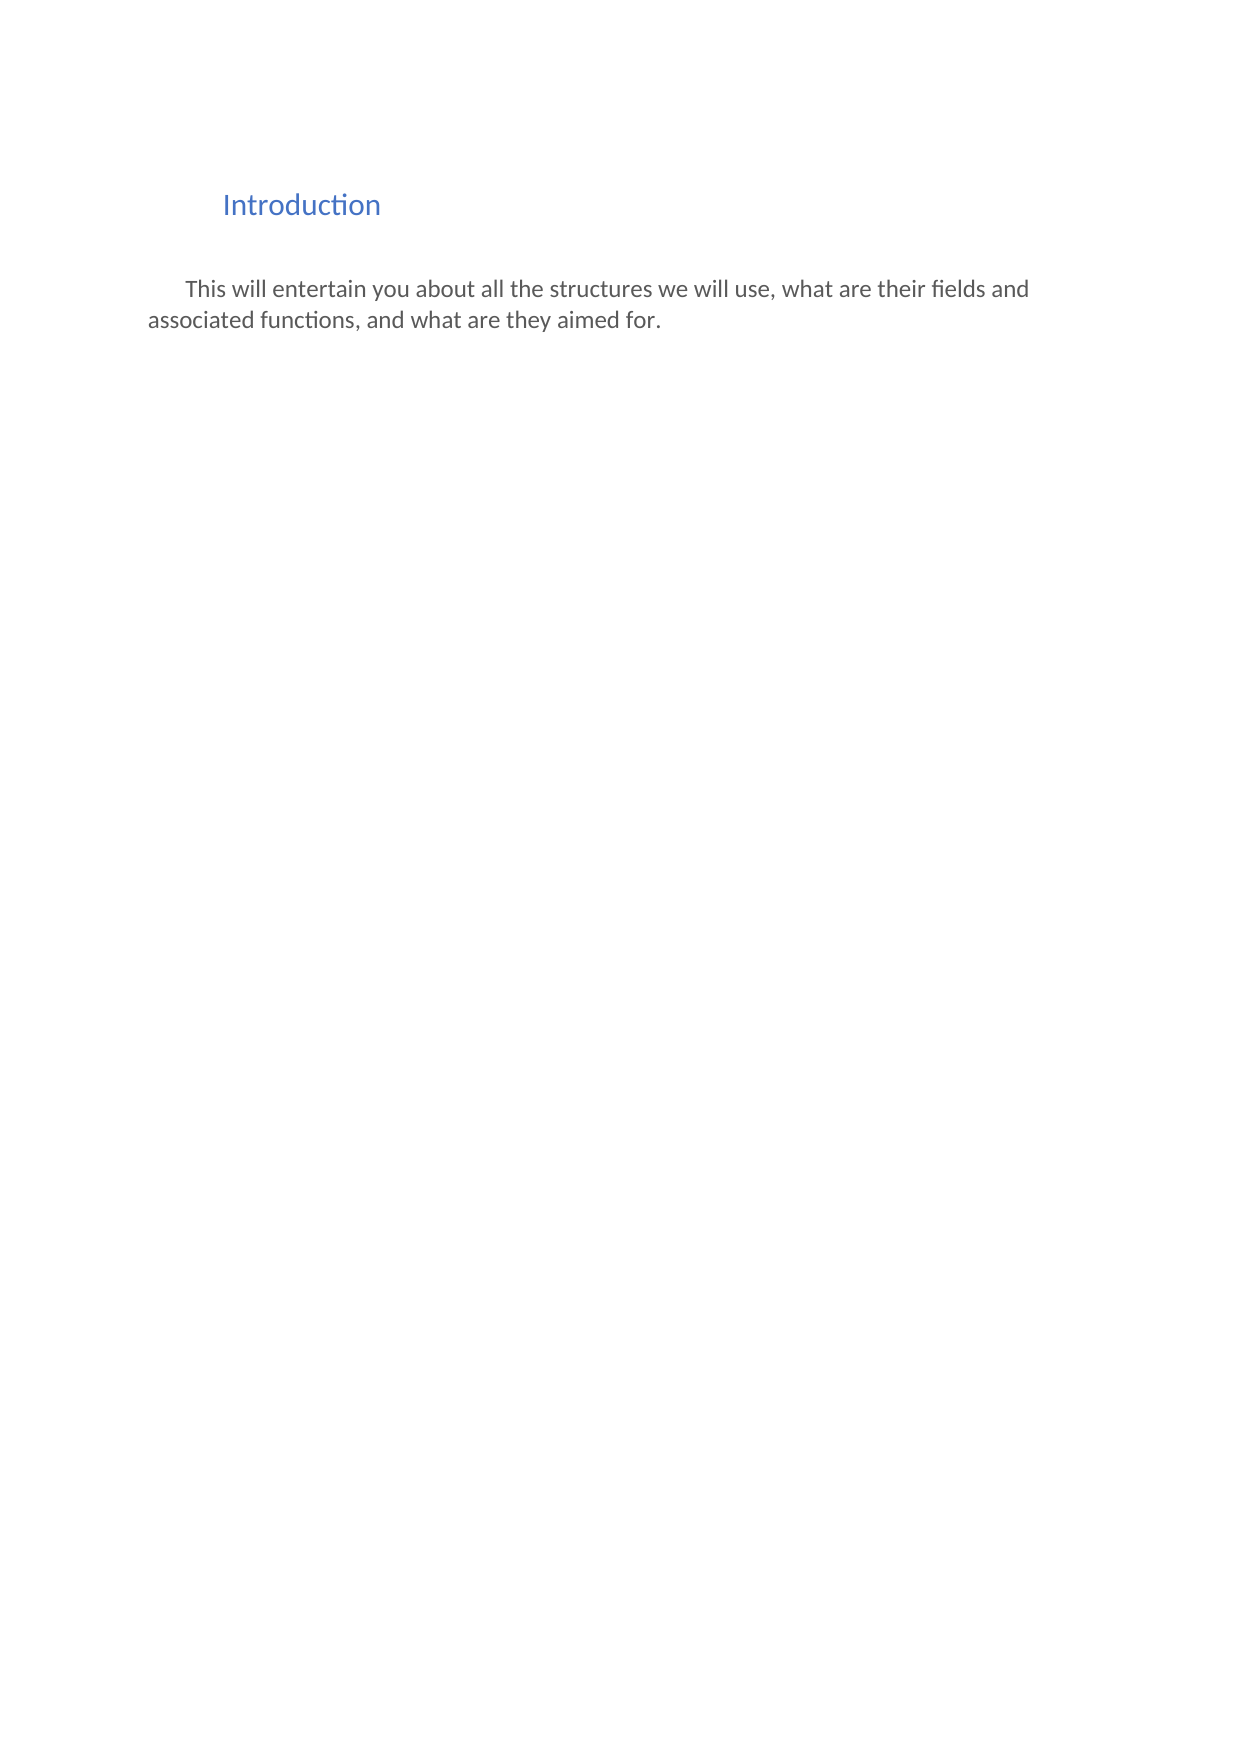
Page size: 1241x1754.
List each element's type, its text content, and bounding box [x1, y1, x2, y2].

text This will entertain you about all the structures we will use, what are their fields and associated functions, and what are they aimed for. [148, 274, 1093, 335]
subtitle Introduction [148, 185, 1093, 223]
